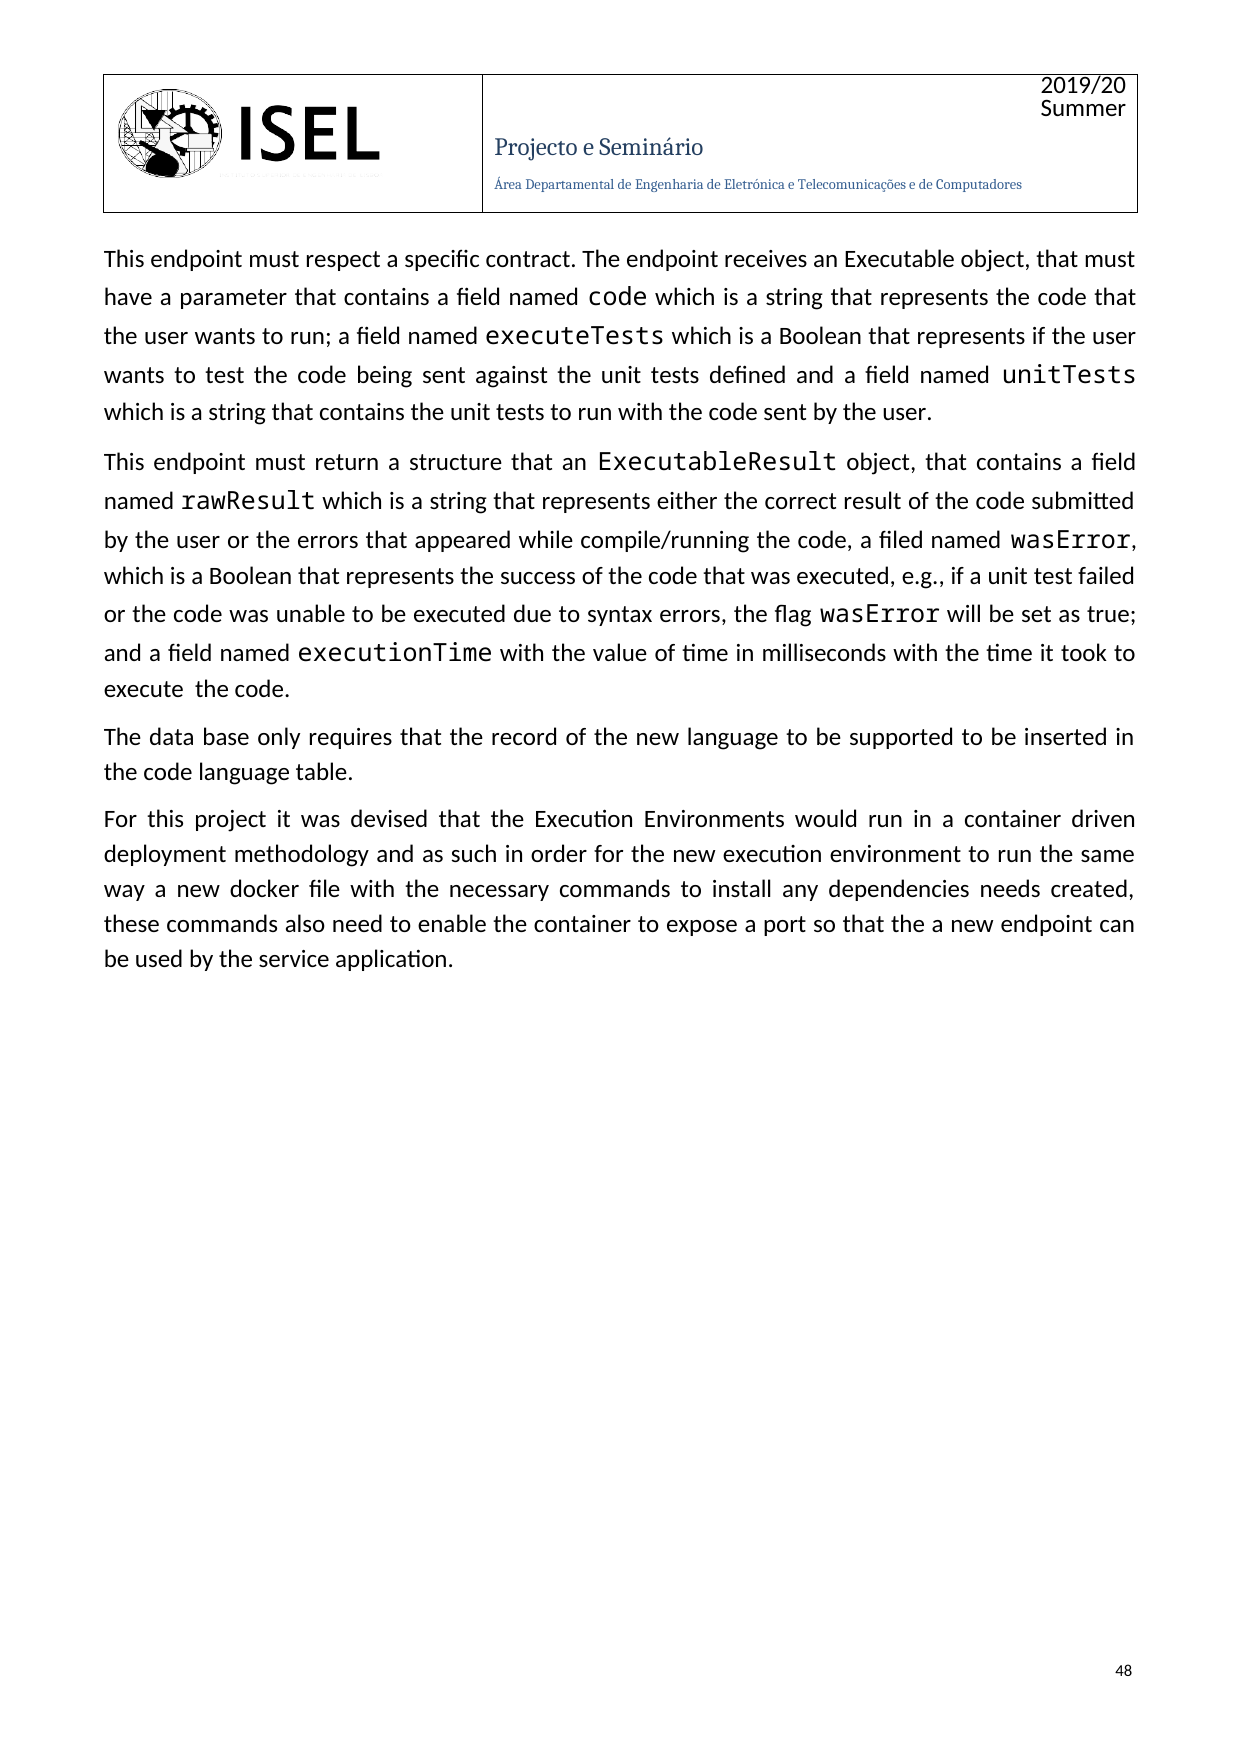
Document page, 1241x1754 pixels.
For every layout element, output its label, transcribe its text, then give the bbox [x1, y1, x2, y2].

text The data base only requires that the record of the new language to be supported to be inserted in the code language table. [103, 721, 1137, 786]
text For this project it was devised that the Execution Environments would run in a container driven deployment methodology and as such in order for the new execution environment to run the same way a new docker file with the necessary commands to install any dependencies needs created, these commands also need to enable the container to expose a port so that the a new endpoint can be used by the service application. [103, 803, 1137, 974]
text This endpoint must return a structure that an ExecutableResult object, that contains a field named rawResult which is a string that represents either the correct result of the code submitted by the user or the errors that appeared while compile/running the code, a filed named wasError, which is a Boolean that represents the success of the code that was executed, e.g., if a unit test failed or the code was unable to be executed due to syntax errors, the flag wasError will be set as true; and a field named executionTime with the value of time in milliseconds with the time it took to execute the code. [103, 443, 1137, 704]
text This endpoint must respect a specific contract. The endpoint receives an Executable object, that must have a parameter that contains a field named code which is a string that represents the code that the user wants to run; a field named executeTests which is a Boolean that represents if the user wants to test the code being sent against the unit tests defined and a field named unitTests which is a string that contains the unit tests to run with the code sent by the user. [103, 243, 1137, 426]
